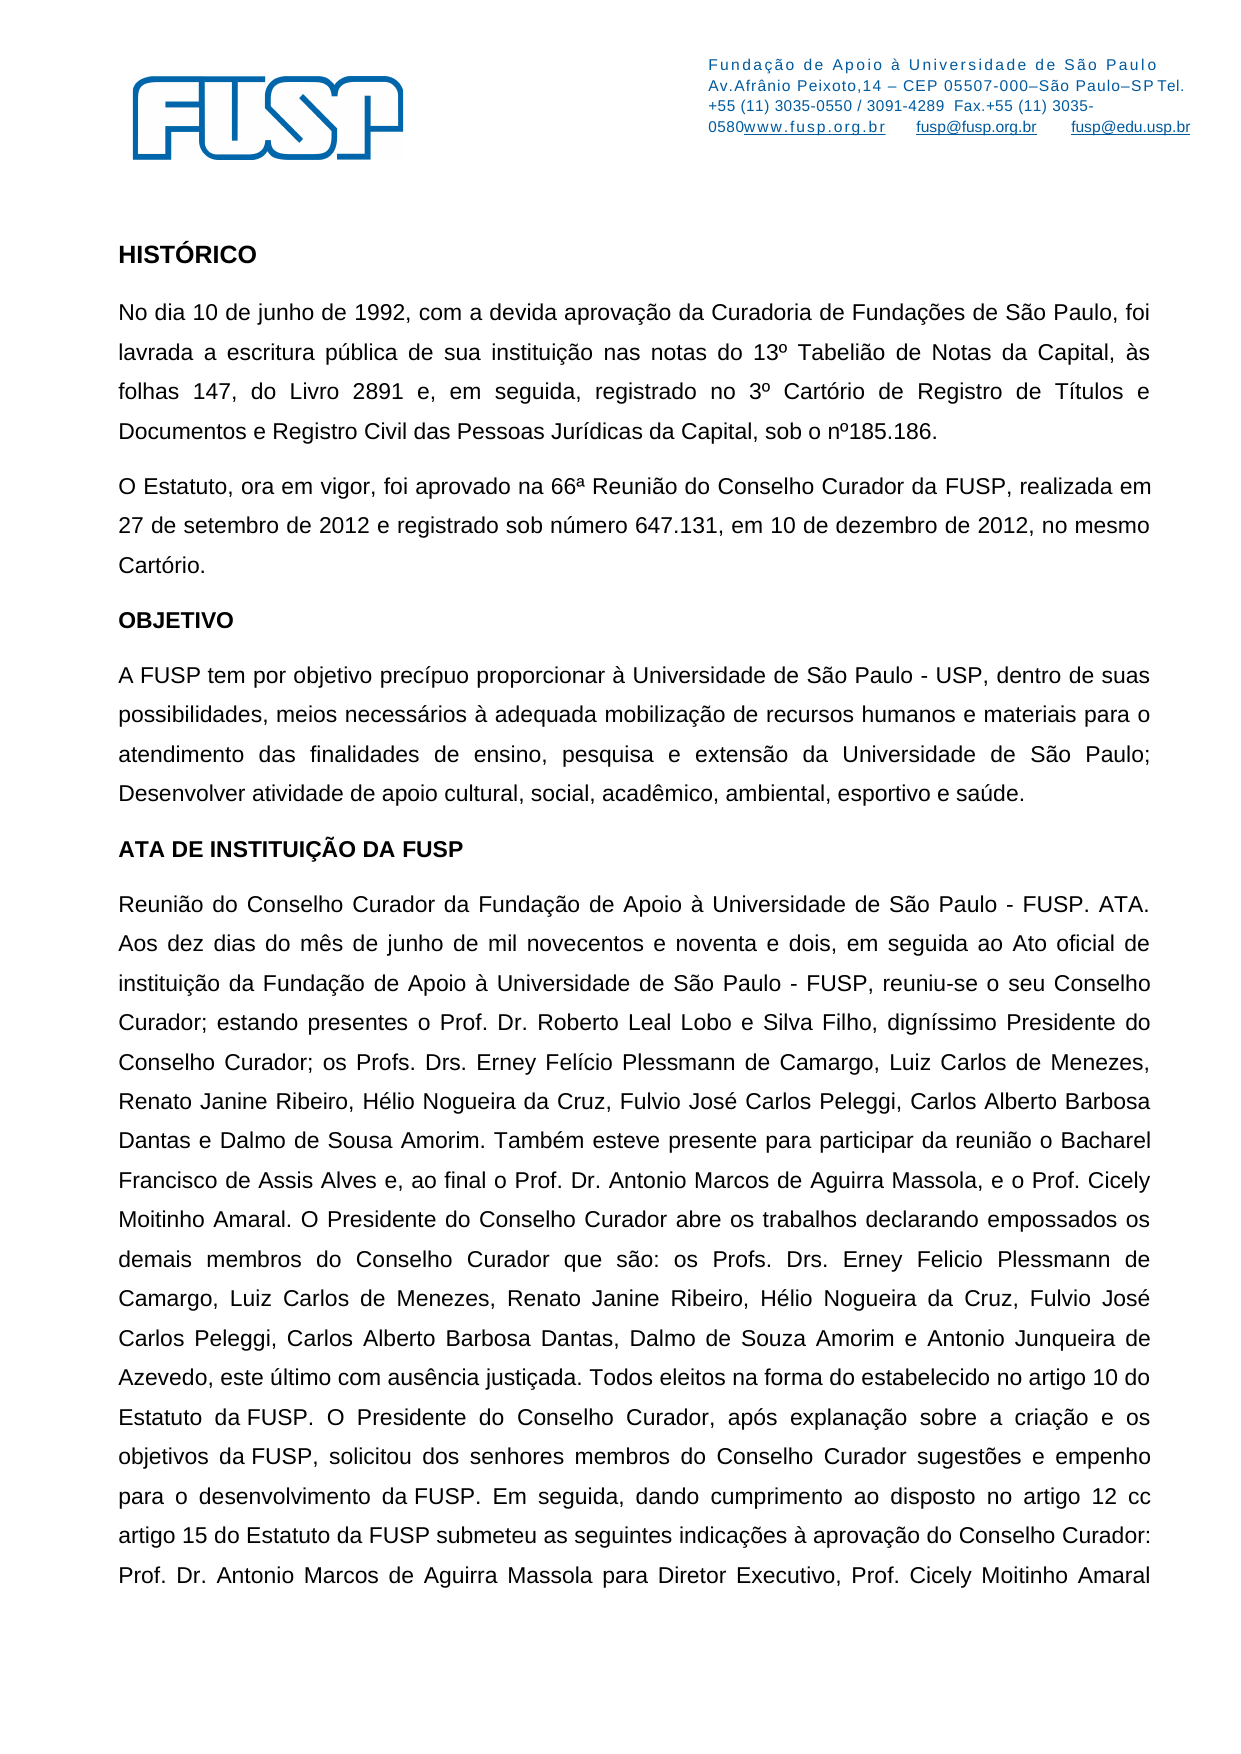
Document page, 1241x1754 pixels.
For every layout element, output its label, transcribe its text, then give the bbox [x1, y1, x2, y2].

text O Estatuto, ora em vigor, foi aprovado na 66ª Reunião do Conselho Curador da FUSP, realizada em 27 de setembro de 2012 e registrado sob número 647.131, em 10 de dezembro de 2012, no mesmo Cartório. [118, 473, 1152, 578]
text OBJETIVO [118, 607, 1152, 633]
text No dia 10 de junho de 1992, com a devida aprovação da Curadoria de Fundações de São Paulo, foi lavrada a escritura pública de sua instituição nas notas do 13º Tabelião de Notas da Capital, às folhas 147, do Livro 2891 e, em seguida, registrado no 3º Cartório de Registro de Títulos e Documentos e Registro Civil das Pessoas Jurídicas da Capital, sob o nº185.186. [118, 299, 1152, 444]
text HISTÓRICO [118, 241, 1152, 269]
text A FUSP tem por objetivo precípuo proporcionar à Universidade de São Paulo - USP, dentro de suas possibilidades, meios necessários à adequada mobilização de recursos humanos e materiais para o atendimento das finalidades de ensino, pesquisa e extensão da Universidade de São Paulo; Desenvolver atividade de apoio cultural, social, acadêmico, ambiental, esportivo e saúde. [118, 662, 1152, 807]
picture [132, 76, 404, 160]
text ATA DE INSTITUIÇÃO DA FUSP [118, 836, 1152, 862]
